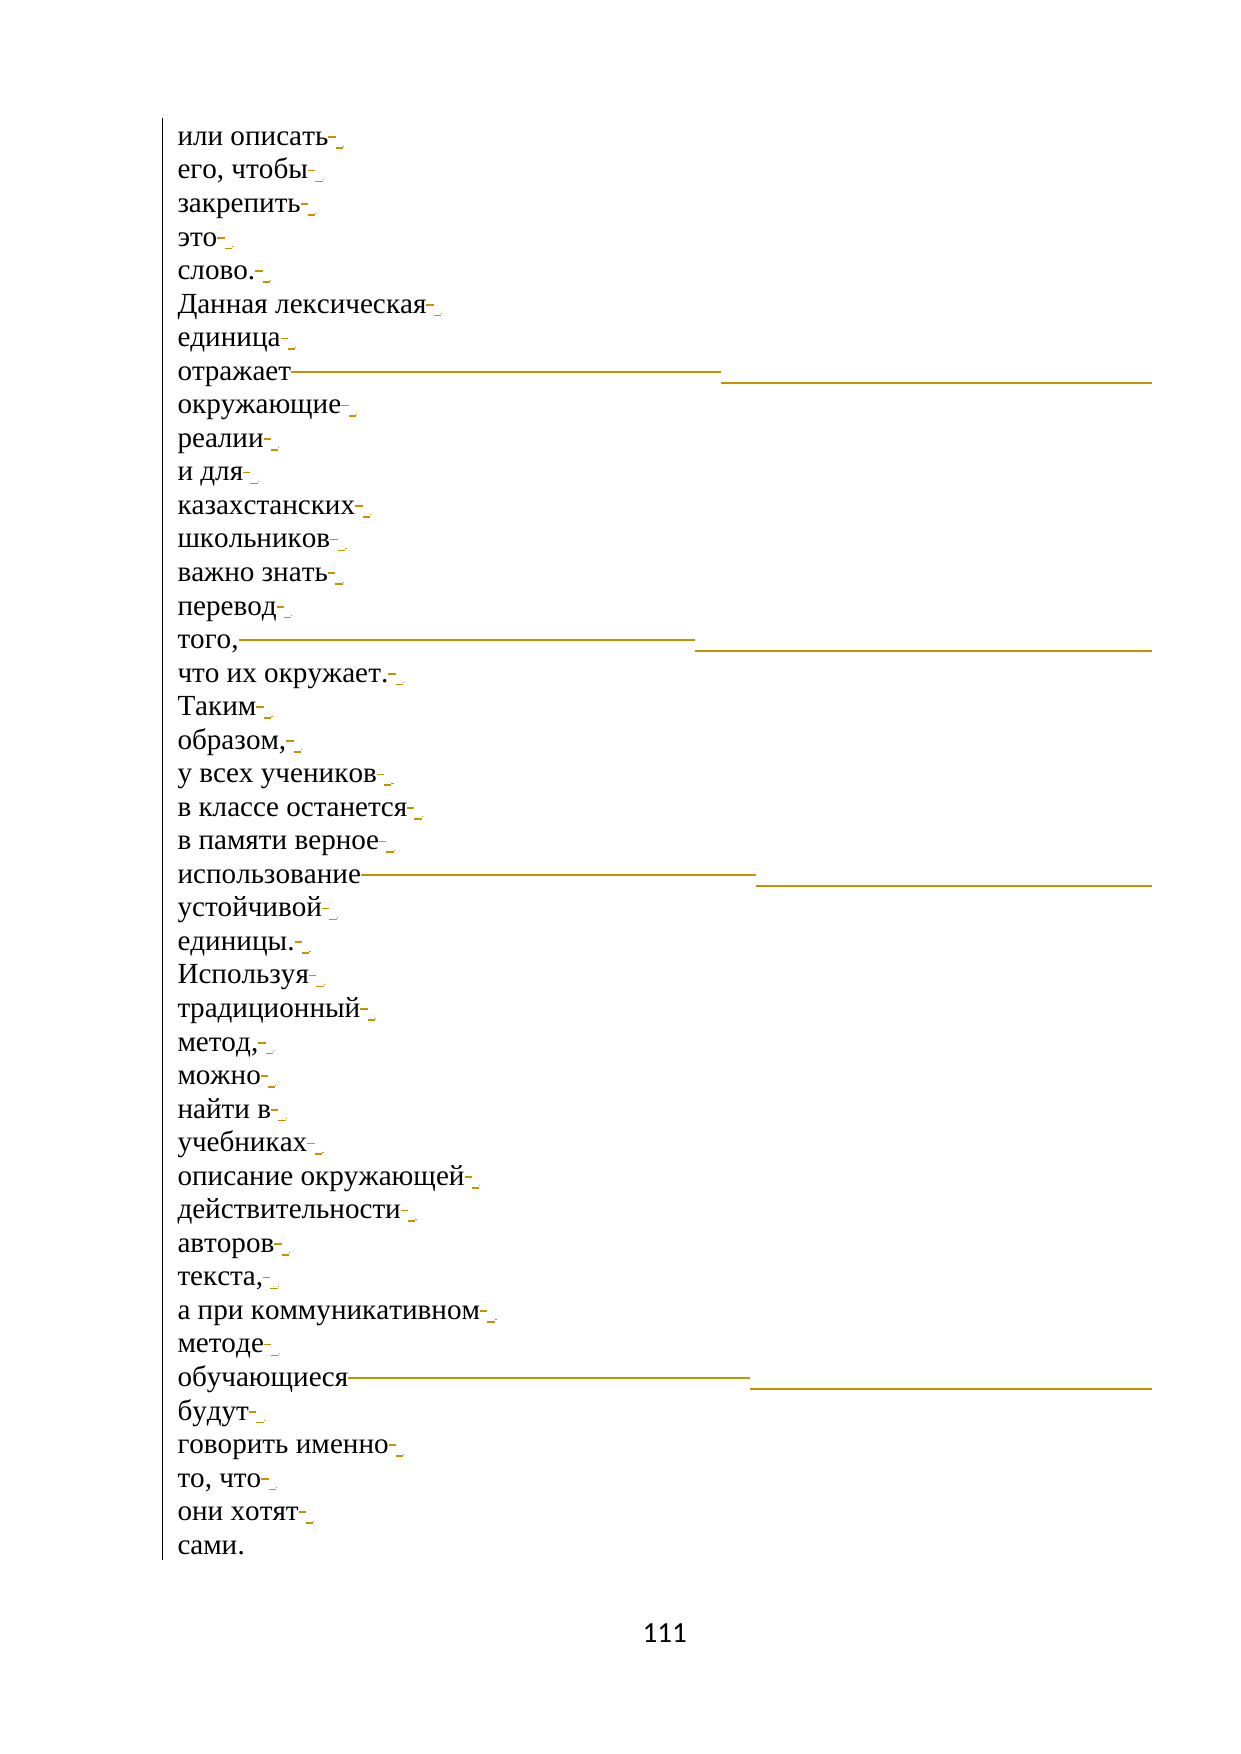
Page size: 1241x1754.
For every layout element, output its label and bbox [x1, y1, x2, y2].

text [177, 118, 1152, 1560]
